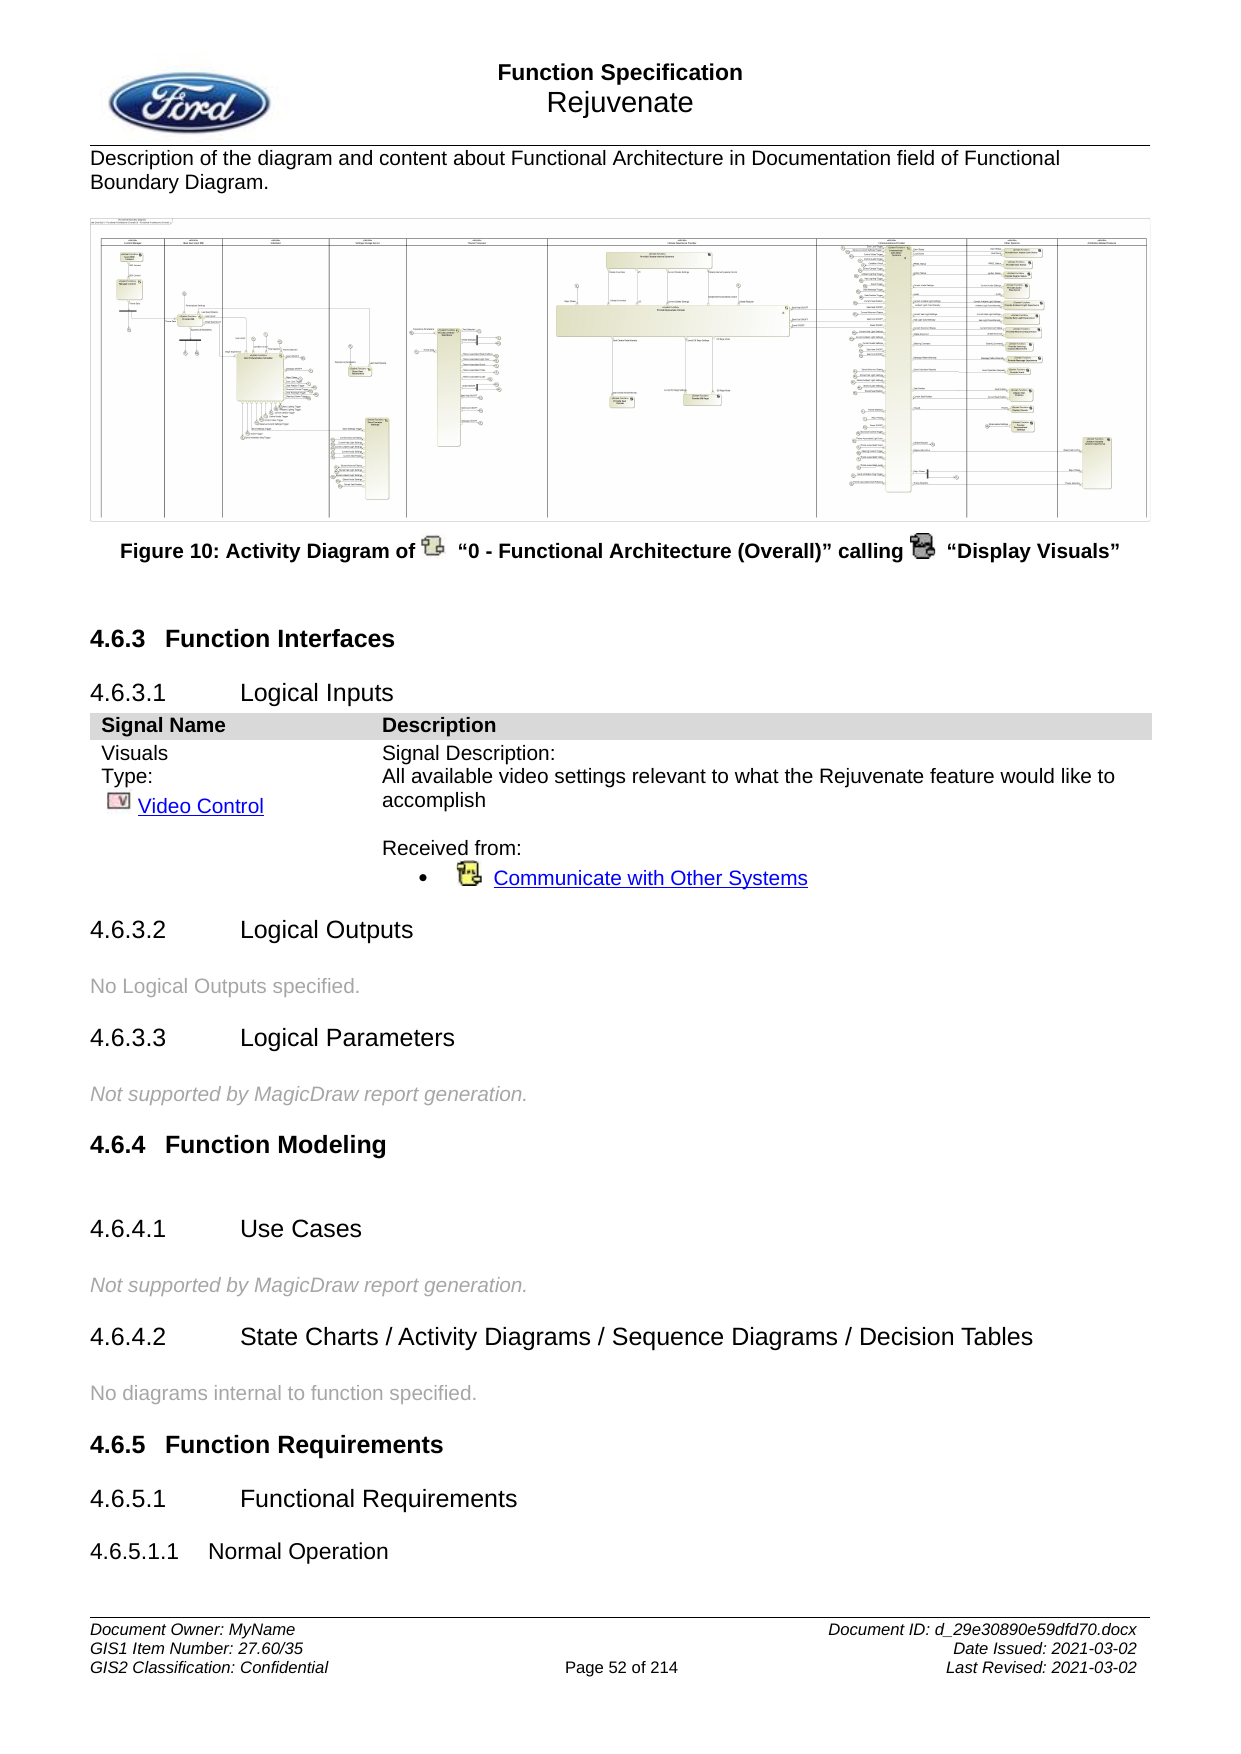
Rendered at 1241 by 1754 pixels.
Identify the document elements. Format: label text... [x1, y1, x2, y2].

subtitle Function Interfaces [90, 624, 1150, 653]
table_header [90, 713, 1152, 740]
picture [89, 53, 290, 154]
subtitle Normal Operation [90, 1538, 1150, 1564]
subtitle State Charts / Activity Diagrams / Sequence Diagrams / Decision Tables [90, 1322, 1150, 1351]
text Description of the diagram and content about Functional Architecture in Documentation field of Functional Boundary Diagram. [90, 146, 1150, 194]
text No diagrams internal to function specified. [90, 1381, 1150, 1405]
subtitle Functional Requirements [90, 1484, 1150, 1513]
subtitle Logical Inputs [90, 678, 1150, 707]
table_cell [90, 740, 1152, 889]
subtitle Logical Parameters [90, 1022, 1150, 1051]
picture [456, 860, 482, 886]
picture [421, 533, 446, 559]
picture [106, 788, 132, 814]
subtitle Use Cases [90, 1214, 1150, 1243]
subtitle Logical Outputs [90, 914, 1150, 943]
text No Logical Outputs specified. [90, 973, 1150, 997]
text Not supported by MagicDraw report generation. [90, 1273, 1150, 1297]
subtitle Function Requirements [90, 1430, 1150, 1459]
text Figure : Activity Diagram of “0 - Functional Architecture (Overall)” calling “Display Visuals” [90, 534, 1150, 563]
subtitle Function Modeling [90, 1130, 1150, 1159]
text Not supported by MagicDraw report generation. [90, 1081, 1150, 1105]
picture [910, 533, 936, 559]
picture [89, 217, 1151, 522]
